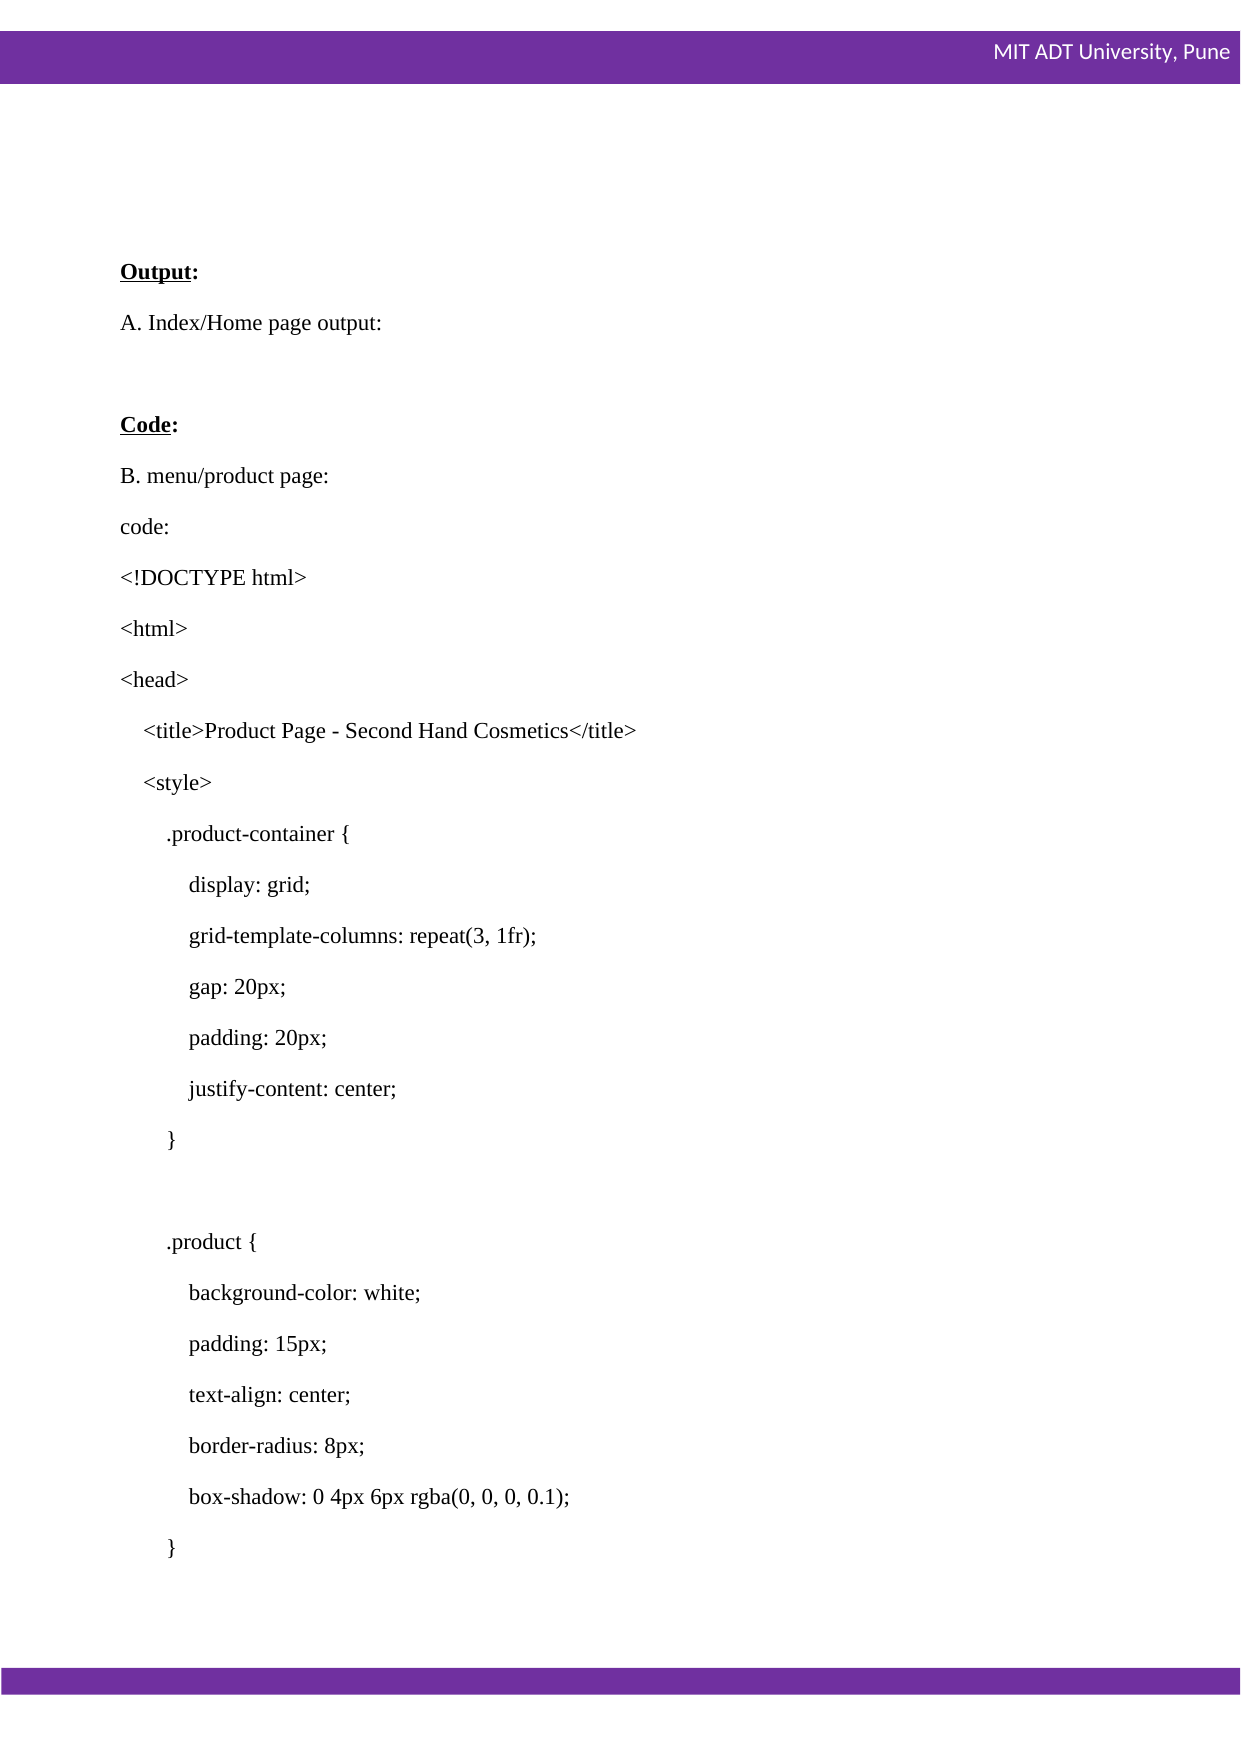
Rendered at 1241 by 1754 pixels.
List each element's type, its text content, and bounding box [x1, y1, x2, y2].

text padding: 15px; [120, 1330, 1195, 1356]
text .product { [120, 1228, 1195, 1254]
text <!DOCTYPE html> [120, 564, 1195, 591]
text <title>Product Page - Second Hand Cosmetics</title> [120, 717, 1195, 744]
text display: grid; [120, 871, 1195, 897]
text padding: 20px; [120, 1024, 1195, 1050]
text Output: [120, 258, 1195, 284]
text code: [120, 513, 1195, 540]
text } [120, 1534, 1195, 1561]
text B. menu/product page: [120, 462, 1195, 489]
text .product-container { [120, 819, 1195, 846]
text } [120, 1126, 1195, 1152]
text grid-template-columns: repeat(3, 1fr); [120, 922, 1195, 948]
text A. Index/Home page output: [120, 309, 1195, 336]
text background-color: white; [120, 1279, 1195, 1305]
text box-shadow: 0 4px 6px rgba(0, 0, 0, 0.1); [120, 1483, 1195, 1509]
text <head> [120, 666, 1195, 693]
text text-align: center; [120, 1381, 1195, 1407]
text justify-content: center; [120, 1075, 1195, 1101]
text gap: 20px; [120, 973, 1195, 999]
text <html> [120, 615, 1195, 642]
text <style> [120, 768, 1195, 795]
text border-radius: 8px; [120, 1432, 1195, 1458]
text Code: [120, 411, 1195, 438]
